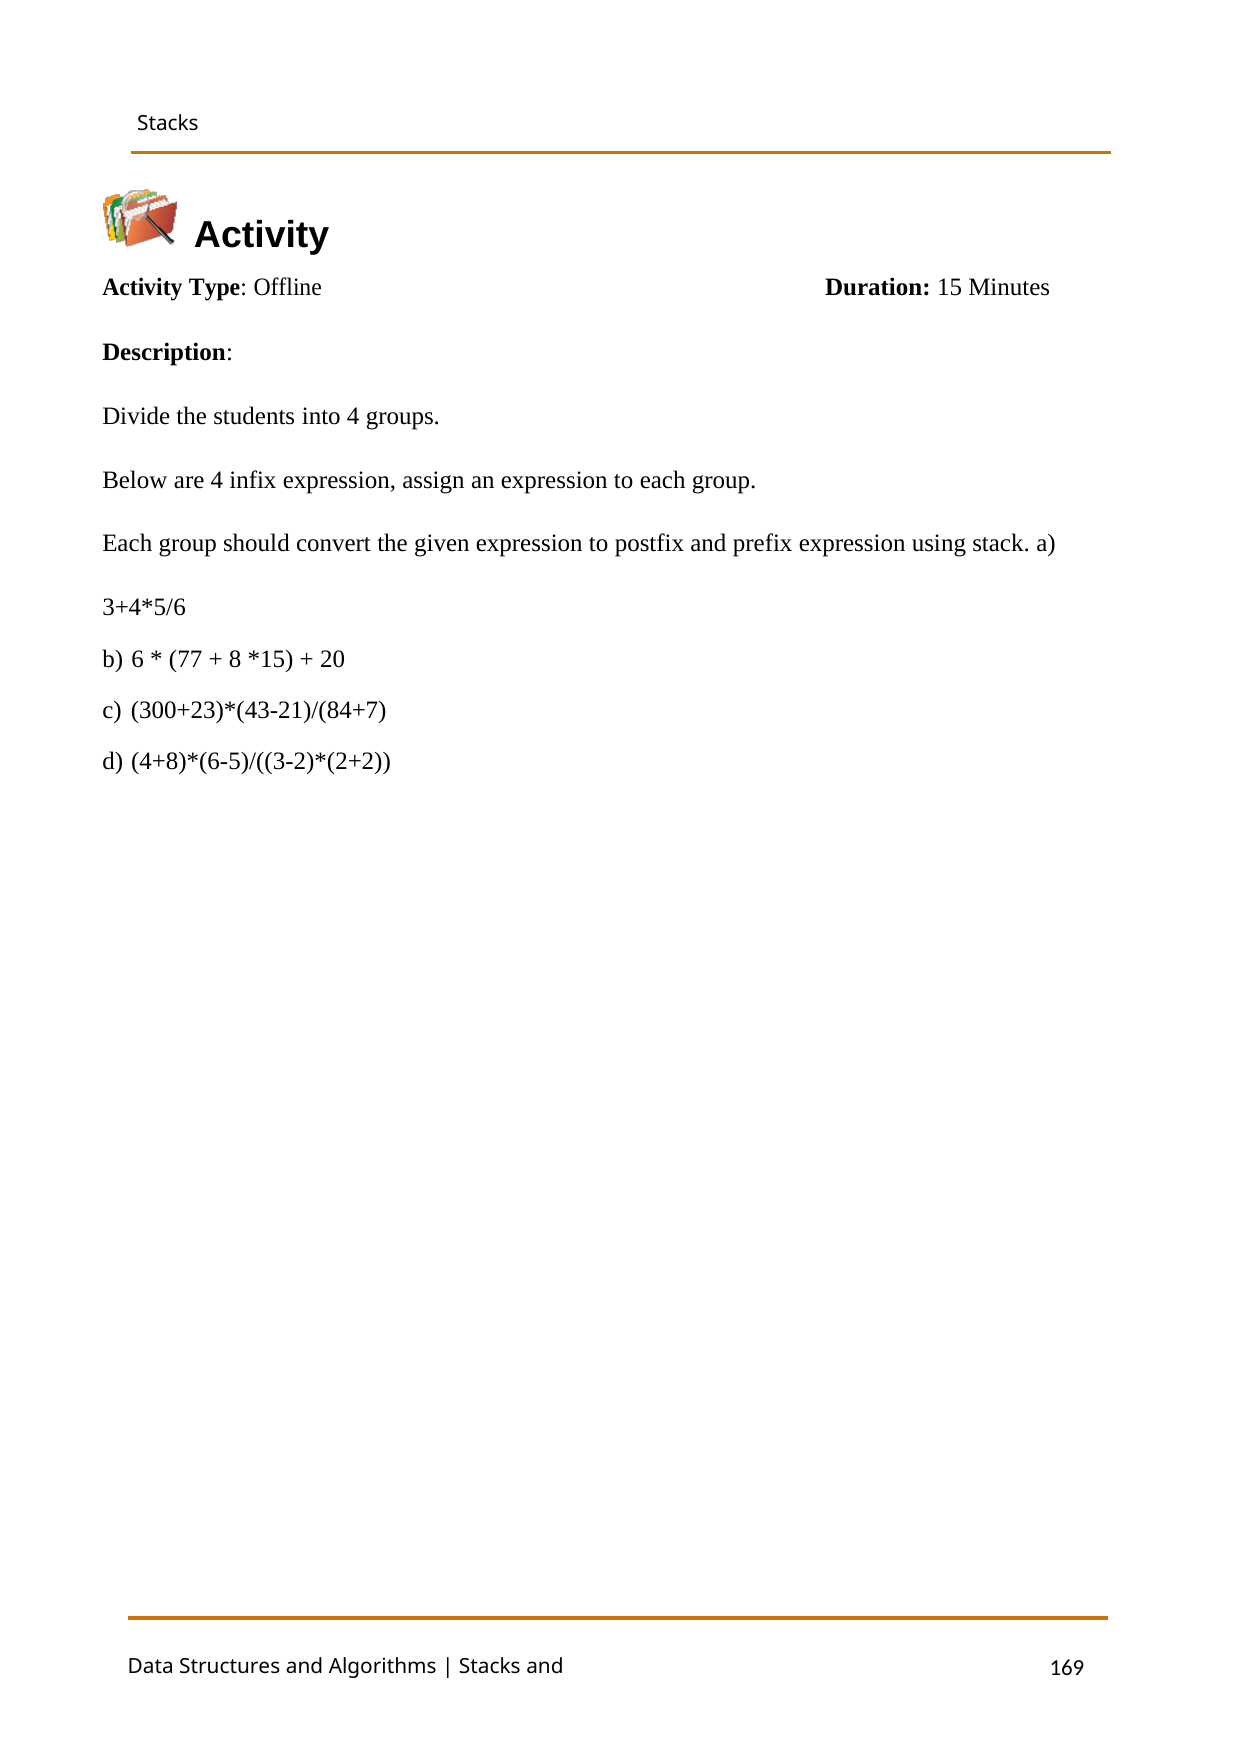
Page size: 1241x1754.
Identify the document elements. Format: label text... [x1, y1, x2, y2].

text Activity [102, 188, 1167, 256]
text b) 6 * (77 + 8 *15) + 20 [102, 644, 1167, 673]
text Activity Type: Offline Duration: 15 Minutes [102, 272, 1167, 301]
text d) (4+8)*(6-5)/((3-2)*(2+2)) [102, 746, 1167, 775]
text c) (300+23)*(43-21)/(84+7) [102, 695, 1167, 724]
picture [102, 187, 178, 248]
text Each group should convert the given expression to postfix and prefix expression using stack. a) 3+4*5/6 [102, 501, 1087, 629]
text Divide the students into 4 groups. [102, 401, 1167, 430]
text Description: [102, 337, 1167, 366]
text Below are 4 infix expression, assign an expression to each group. [102, 465, 1167, 493]
